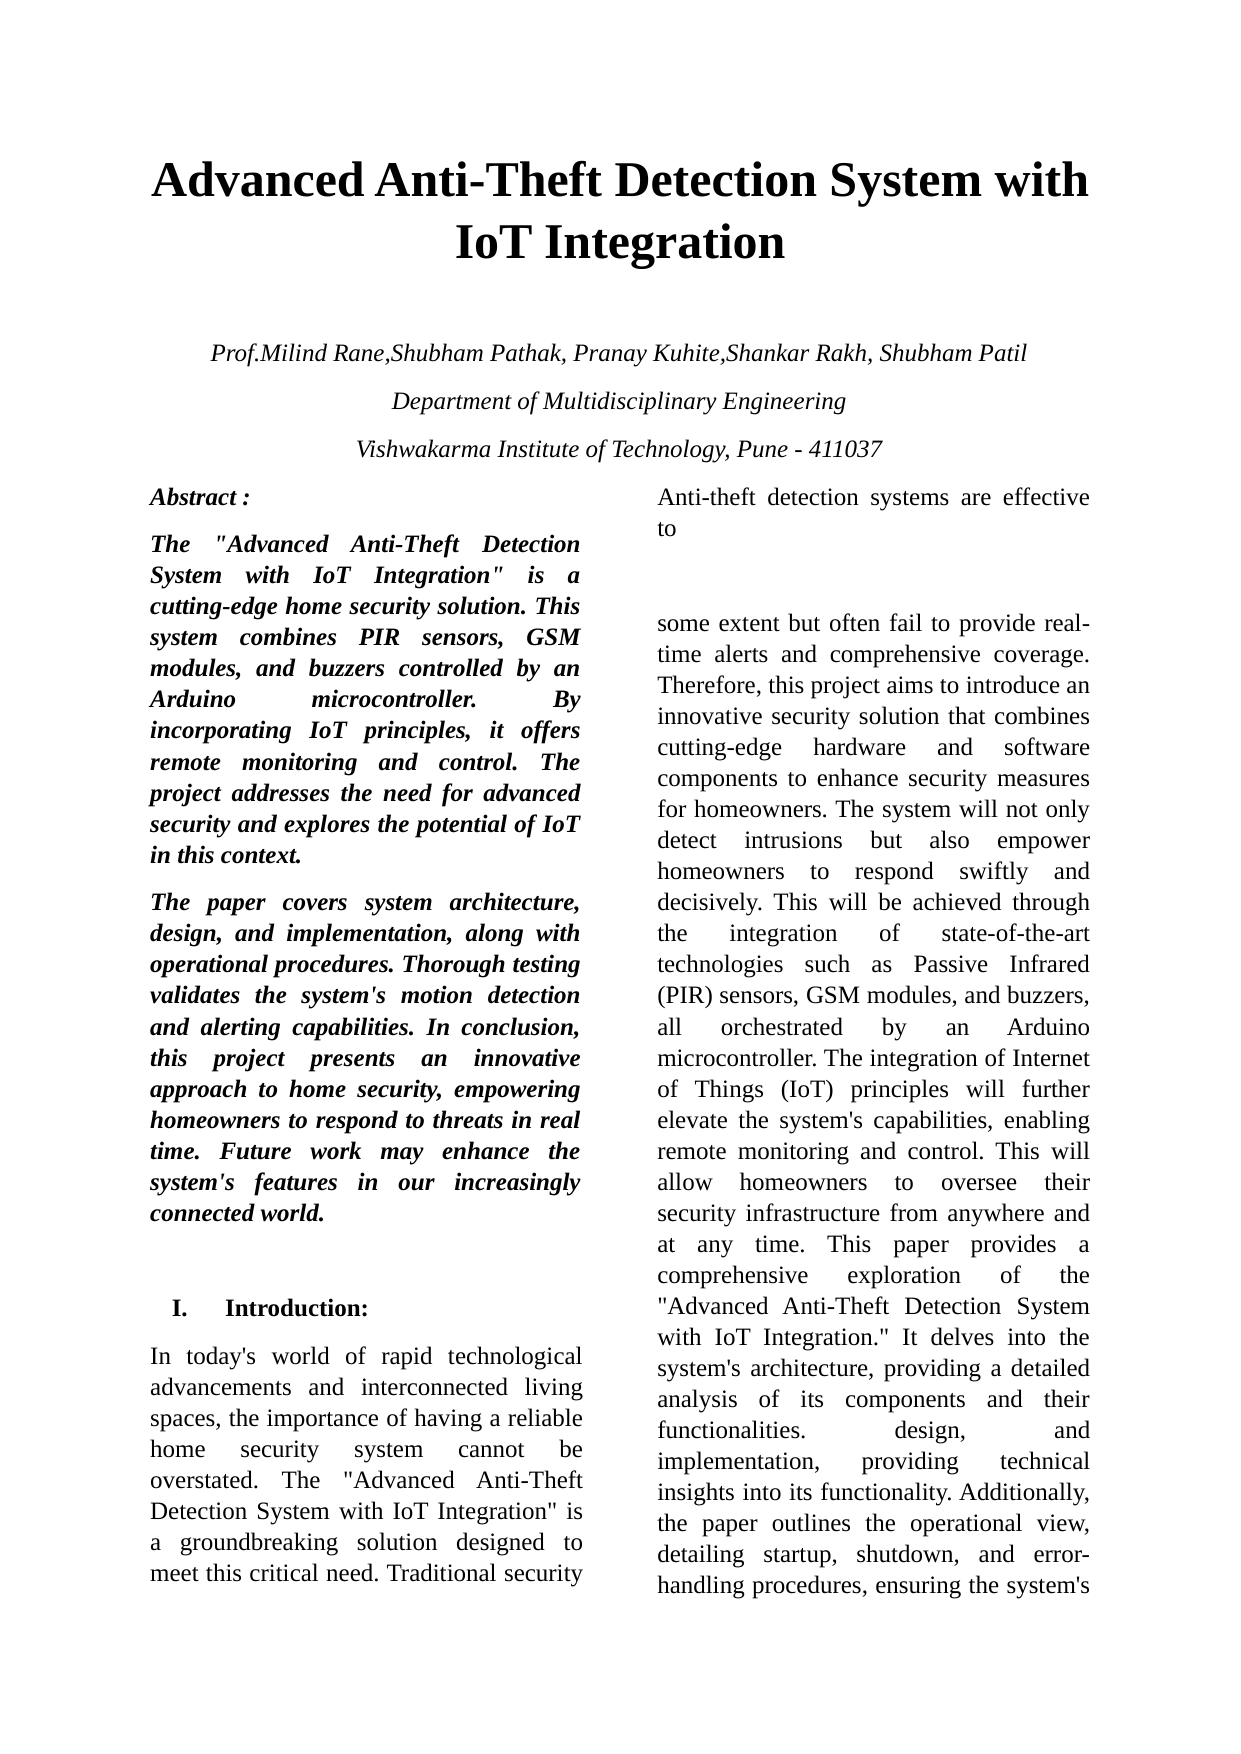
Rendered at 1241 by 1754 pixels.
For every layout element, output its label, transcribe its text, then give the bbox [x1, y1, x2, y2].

text The "Advanced Anti-Theft Detection System with IoT Integration" is a cutting-edge home security solution. This system combines PIR sensors, GSM modules, and buzzers controlled by an Arduino microcontroller. By incorporating IoT principles, it offers remote monitoring and control. The project addresses the need for advanced security and explores the potential of IoT in this context. [150, 529, 583, 868]
text Advanced Anti-Theft Detection System with IoT Integration [150, 150, 1090, 269]
text Vishwakarma Institute of Technology, Pune - 411037 [150, 434, 1090, 463]
list Introduction: [187, 1293, 583, 1322]
text Prof.Milind Rane,Shubham Pathak, Pranay Kuhite,Shankar Rakh, Shubham Patil [150, 338, 1090, 367]
text In today's world of rapid technological advancements and interconnected living spaces, the importance of having a reliable home security system cannot be overstated. The "Advanced Anti-Theft Detection System with IoT Integration" is a groundbreaking solution designed to meet this critical need. Traditional security Anti-theft detection systems are effective to [657, 482, 1090, 541]
text Abstract : [150, 482, 583, 510]
text The paper covers system architecture, design, and implementation, along with operational procedures. Thorough testing validates the system's motion detection and alerting capabilities. In conclusion, this project presents an innovative approach to home security, empowering homeowners to respond to threats in real time. Future work may enhance the system's features in our increasingly connected world. [150, 887, 583, 1227]
text Department of Multidisciplinary Engineering [150, 386, 1090, 415]
text In today's world of rapid technological advancements and interconnected living spaces, the importance of having a reliable home security system cannot be overstated. The "Advanced Anti-Theft Detection System with IoT Integration" is a groundbreaking solution designed to meet this critical need. Traditional security Anti-theft detection systems are effective to [150, 1341, 583, 1587]
